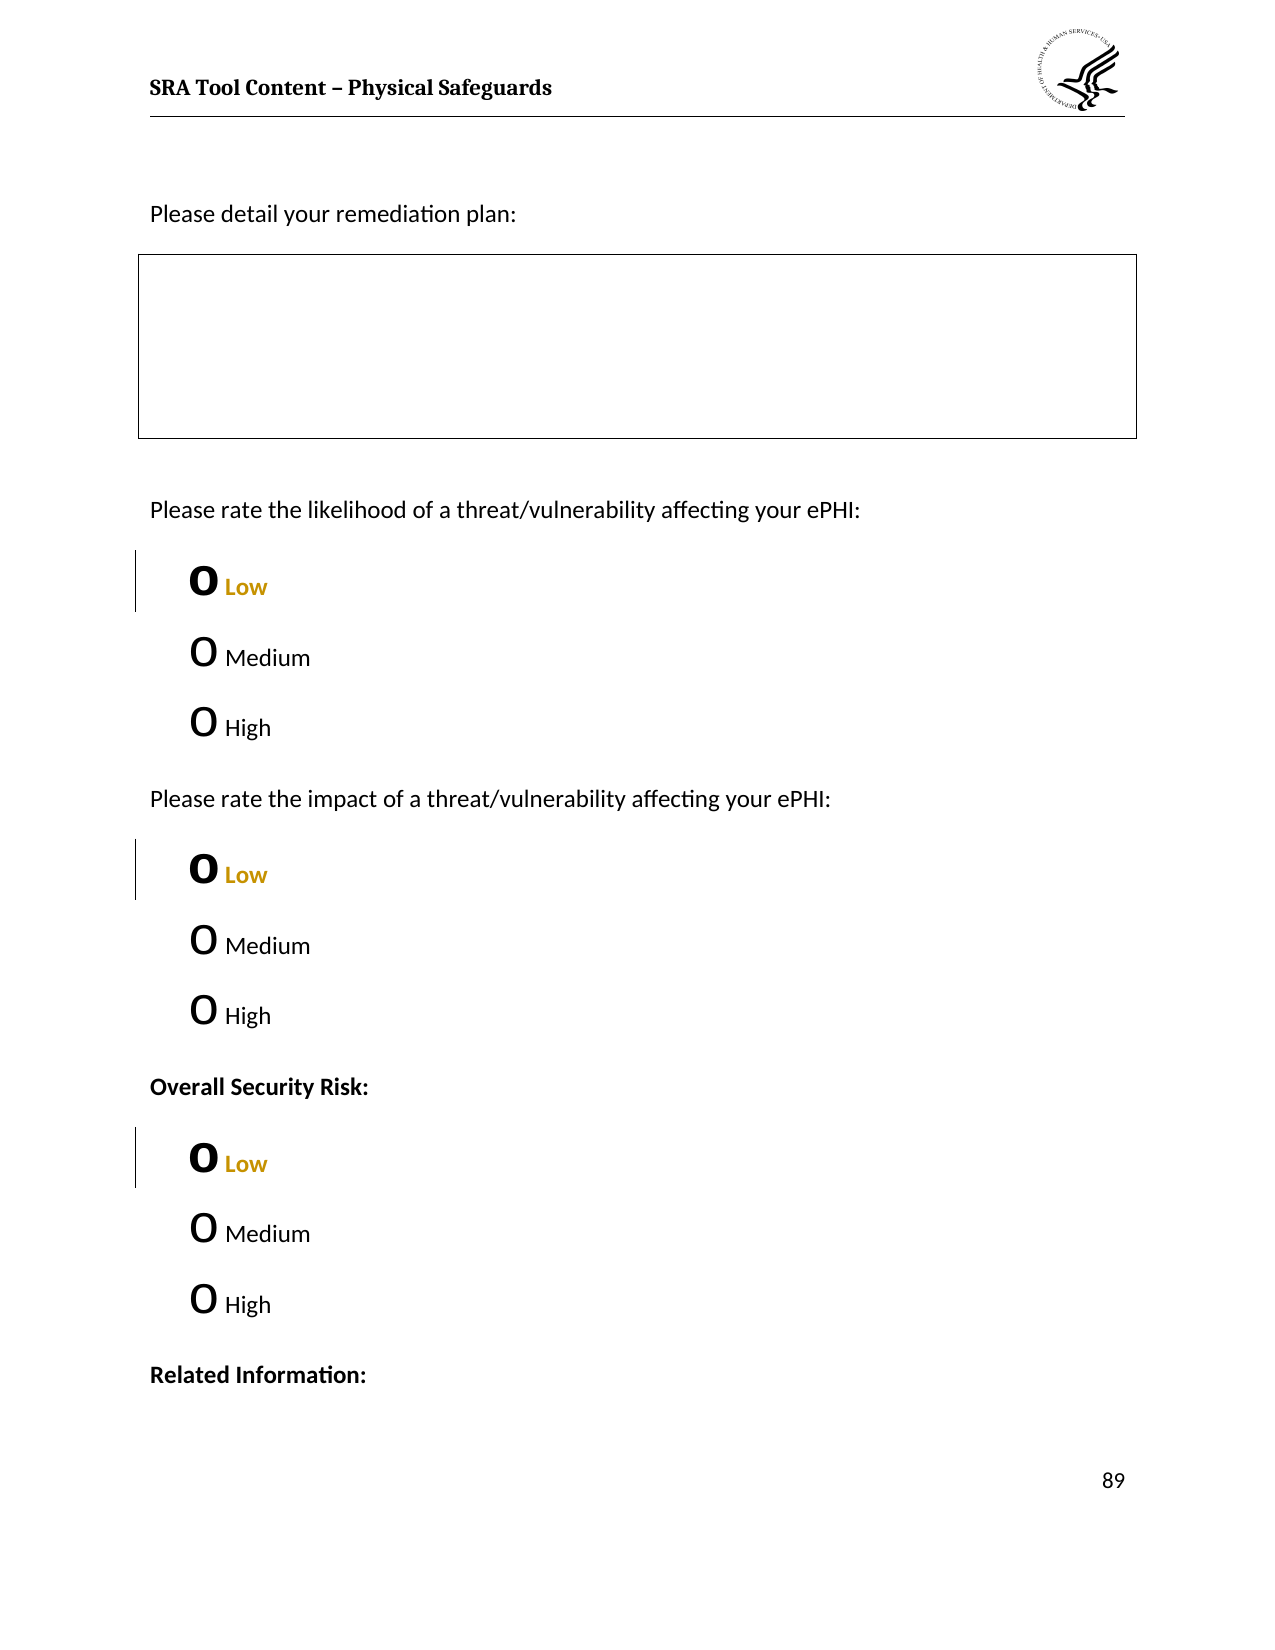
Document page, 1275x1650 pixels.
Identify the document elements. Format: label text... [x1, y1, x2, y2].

list Medium [187, 1197, 1125, 1259]
list Medium [187, 909, 1125, 971]
text Please detail your remediation plan: [150, 198, 1125, 228]
list Low [187, 839, 1125, 900]
list High [187, 691, 1125, 753]
list Low [187, 550, 1125, 612]
text Please rate the impact of a threat/vulnerability affecting your ePHI: [150, 783, 1125, 813]
list High [187, 980, 1125, 1041]
list Low [187, 1127, 1125, 1188]
picture [1037, 29, 1119, 111]
table_header [139, 255, 1136, 438]
list High [187, 1268, 1125, 1329]
list Medium [187, 621, 1125, 682]
text Please rate the likelihood of a threat/vulnerability affecting your ePHI: [150, 494, 1125, 525]
text Related Information: [150, 1359, 1125, 1390]
text Overall Security Risk: [150, 1071, 1125, 1102]
